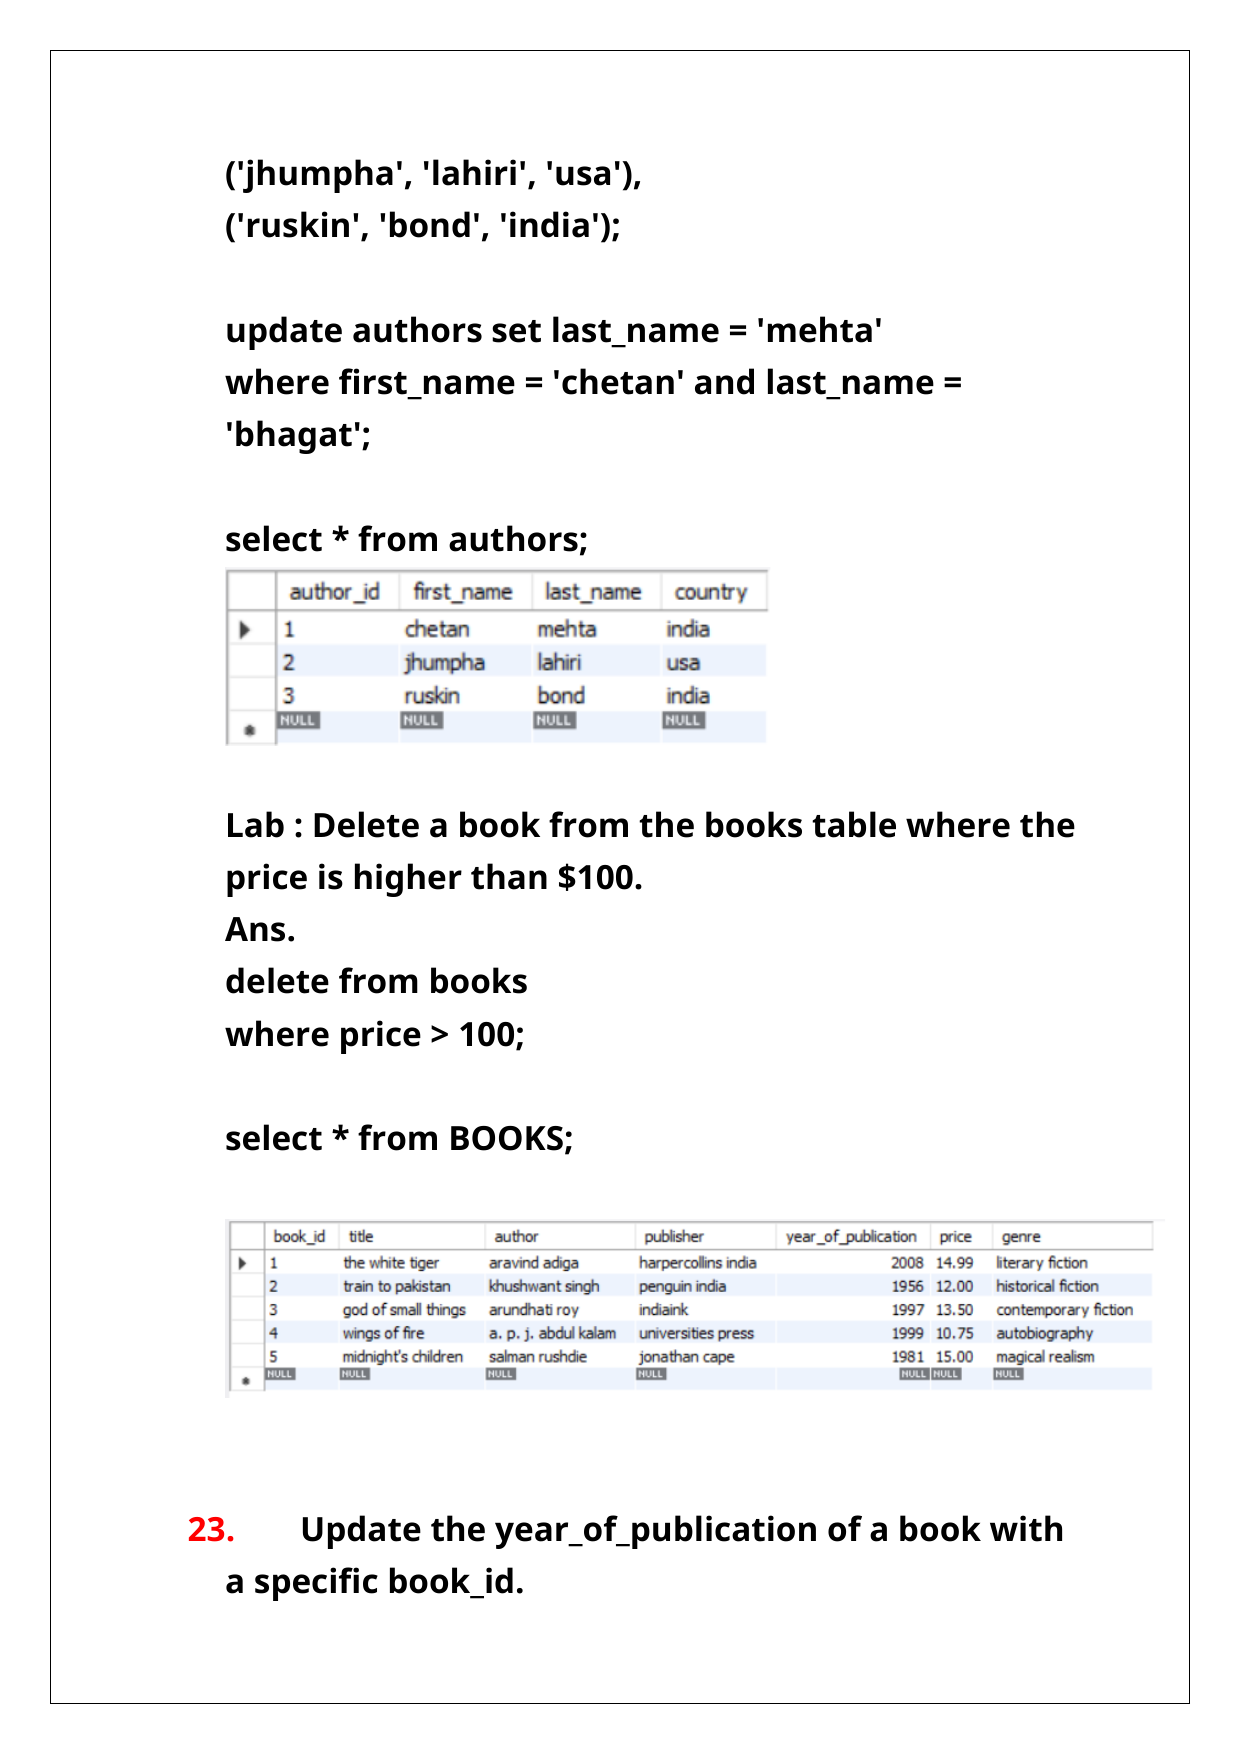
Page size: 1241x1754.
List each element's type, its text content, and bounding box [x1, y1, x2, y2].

list ('ruskin', 'bond', 'india'); [225, 202, 1090, 248]
list select * from BOOKS; [225, 1115, 1090, 1160]
list where first_name = 'chetan' and last_name = 'bhagat'; [225, 359, 1090, 456]
list Ans. [225, 906, 1090, 951]
list ('jhumpha', 'lahiri', 'usa'), [225, 150, 1090, 195]
list Lab : Delete a book from the books table where the price is higher than $100. [225, 802, 1090, 899]
list delete from books [225, 958, 1090, 1004]
list select * from authors; [225, 515, 1090, 561]
list Update the year_of_publication of a book with a specific book_id. [187, 1506, 1090, 1603]
picture [225, 1219, 1166, 1398]
list update authors set last_name = 'mehta' [225, 307, 1090, 352]
picture [225, 567, 771, 746]
list where price > 100; [225, 1010, 1090, 1056]
